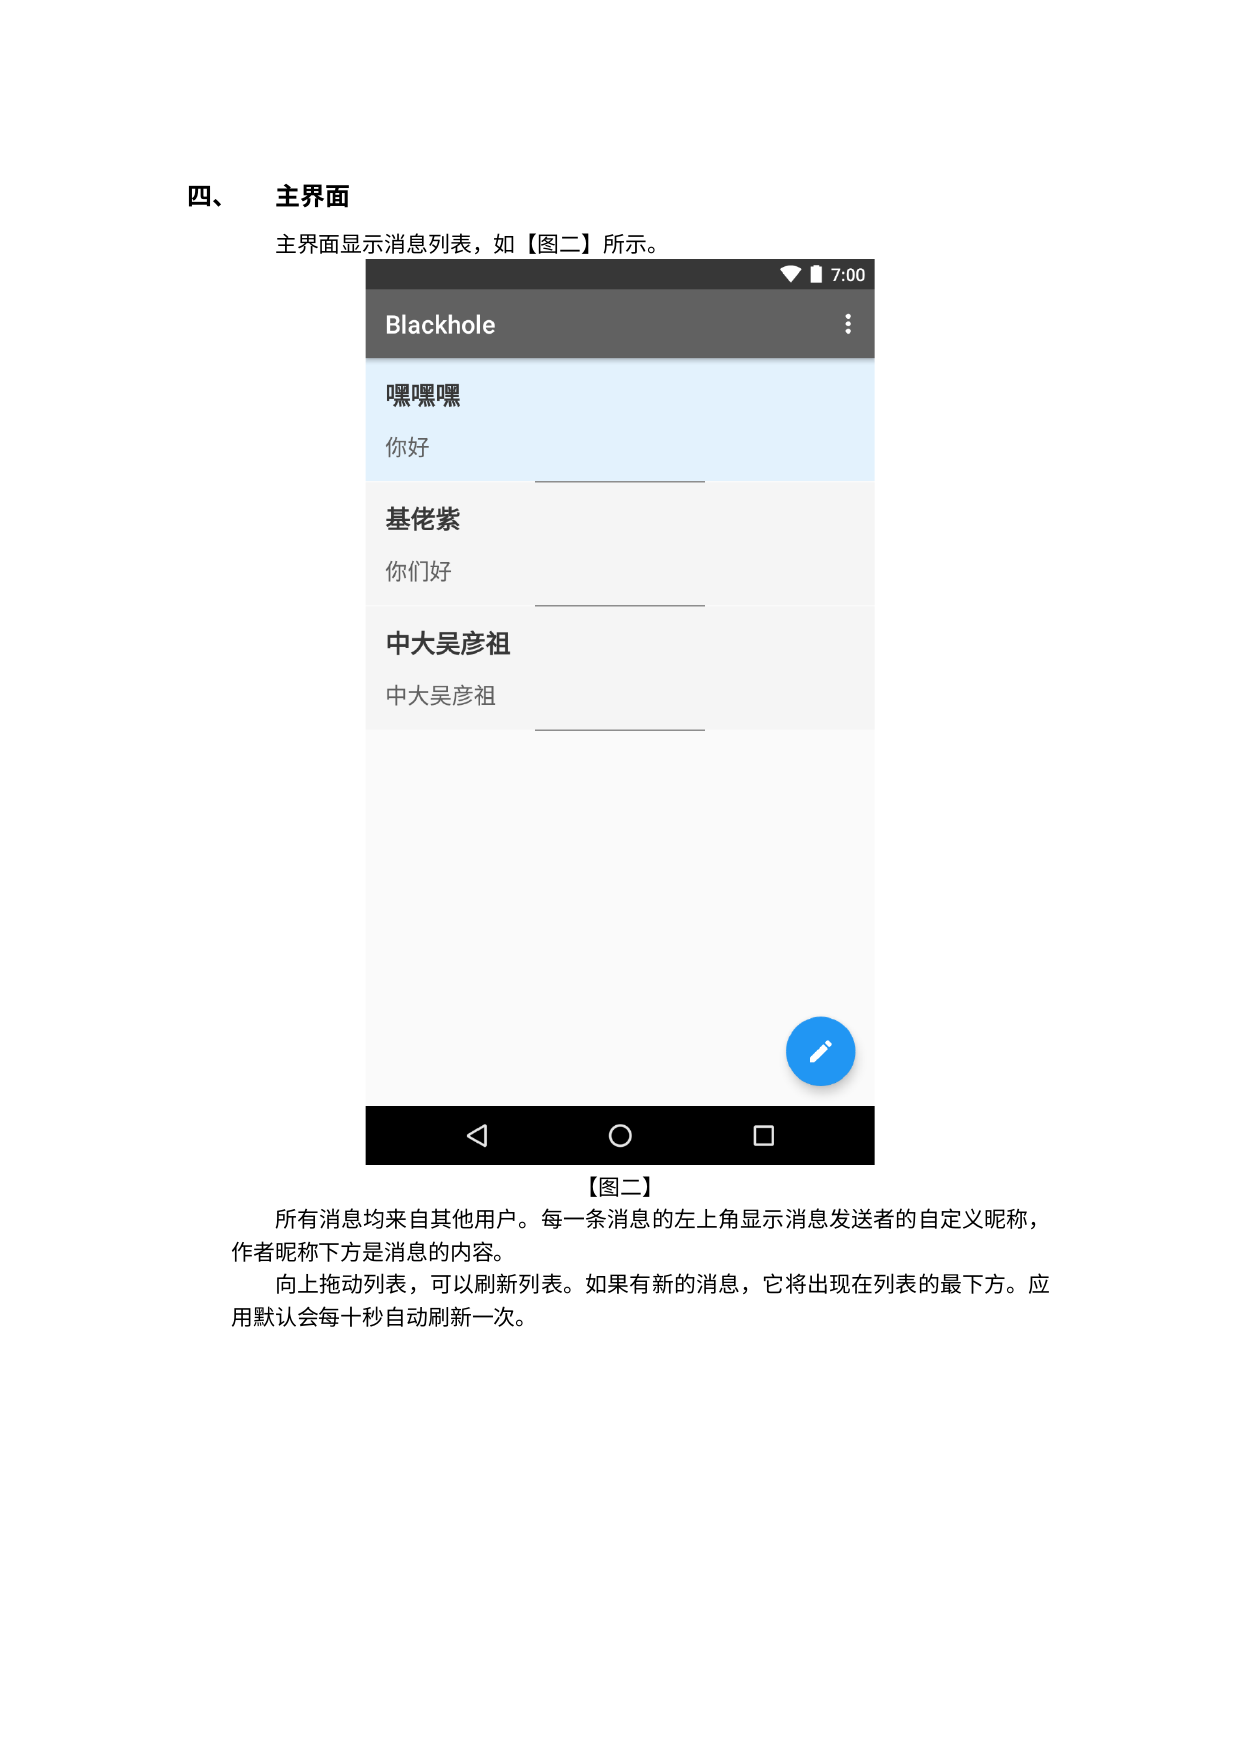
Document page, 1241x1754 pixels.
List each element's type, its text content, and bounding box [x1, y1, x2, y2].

list 所有消息均来自其他用户。每一条消息的左上角显示消息发送者的自定义昵称，作者昵称下方是消息的内容。 [231, 1202, 1053, 1267]
list 向上拖动列表，可以刷新列表。如果有新的消息，它将出现在列表的最下方。应用默认会每十秒自动刷新一次。 [231, 1267, 1053, 1332]
list 主界面 [187, 162, 1053, 227]
list 主界面显示消息列表，如【图二】所示。 [231, 227, 1053, 259]
text 【图二】 [187, 1169, 1053, 1202]
picture [365, 259, 875, 1165]
